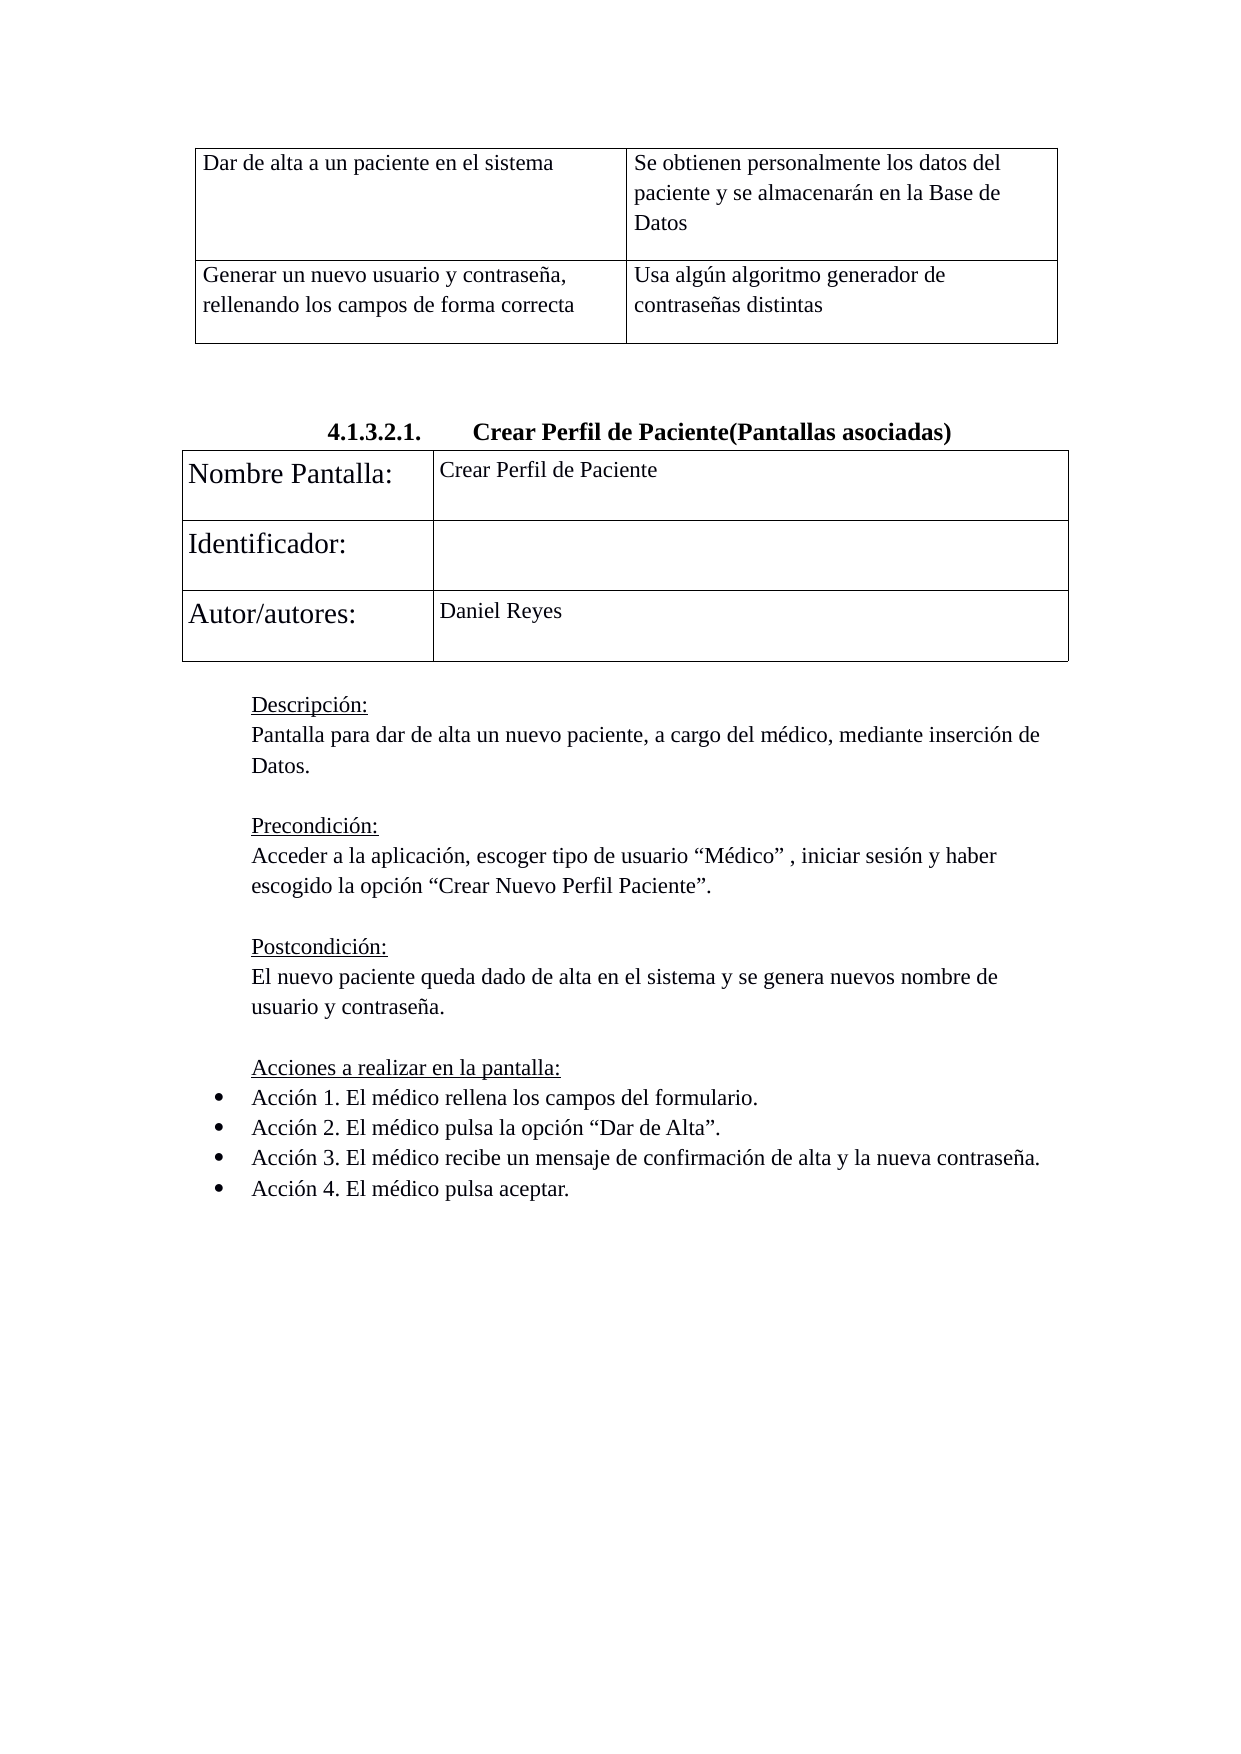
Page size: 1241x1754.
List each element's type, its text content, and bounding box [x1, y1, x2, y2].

table_cell Generar un nuevo usuario y contraseña, rellenando los campos de forma correcta [196, 261, 626, 342]
table_header Nombre Pantalla: [183, 451, 433, 520]
table_header Crear Perfil de Paciente [434, 451, 1068, 520]
table_cell [434, 521, 1068, 590]
text Precondición: [251, 812, 1063, 838]
list Crear Perfil de Paciente(Pantallas asociadas) [327, 417, 1063, 446]
text Acceder a la aplicación, escoger tipo de usuario “Médico” , iniciar sesión y haber escogido la opción “Crear Nuevo Perfil Paciente”. [251, 842, 1063, 899]
text Postcondición: [251, 933, 1063, 959]
list Acción 3. El médico recibe un mensaje de confirmación de alta y la nueva contraseña. [215, 1144, 1063, 1171]
table_cell Usa algún algoritmo generador de contraseñas distintas [627, 261, 1057, 342]
list Acción 4. El médico pulsa aceptar. [215, 1175, 1063, 1201]
text Pantalla para dar de alta un nuevo paciente, a cargo del médico, mediante inserción de Datos. [251, 722, 1063, 778]
list Acción 1. El médico rellena los campos del formulario. [215, 1084, 1063, 1110]
table_cell Dar de alta a un paciente en el sistema [196, 149, 626, 260]
table_cell Se obtienen personalmente los datos del paciente y se almacenarán en la Base de Datos [627, 149, 1057, 260]
text Descripción: [251, 691, 1063, 718]
table_cell Daniel Reyes [434, 591, 1068, 661]
text El nuevo paciente queda dado de alta en el sistema y se genera nuevos nombre de usuario y contraseña. [251, 963, 1063, 1020]
table_cell Identificador: [183, 521, 433, 590]
table_cell Autor/autores: [183, 591, 433, 661]
list Acción 2. El médico pulsa la opción “Dar de Alta”. [215, 1114, 1063, 1141]
text Acciones a realizar en la pantalla: [251, 1054, 1063, 1080]
